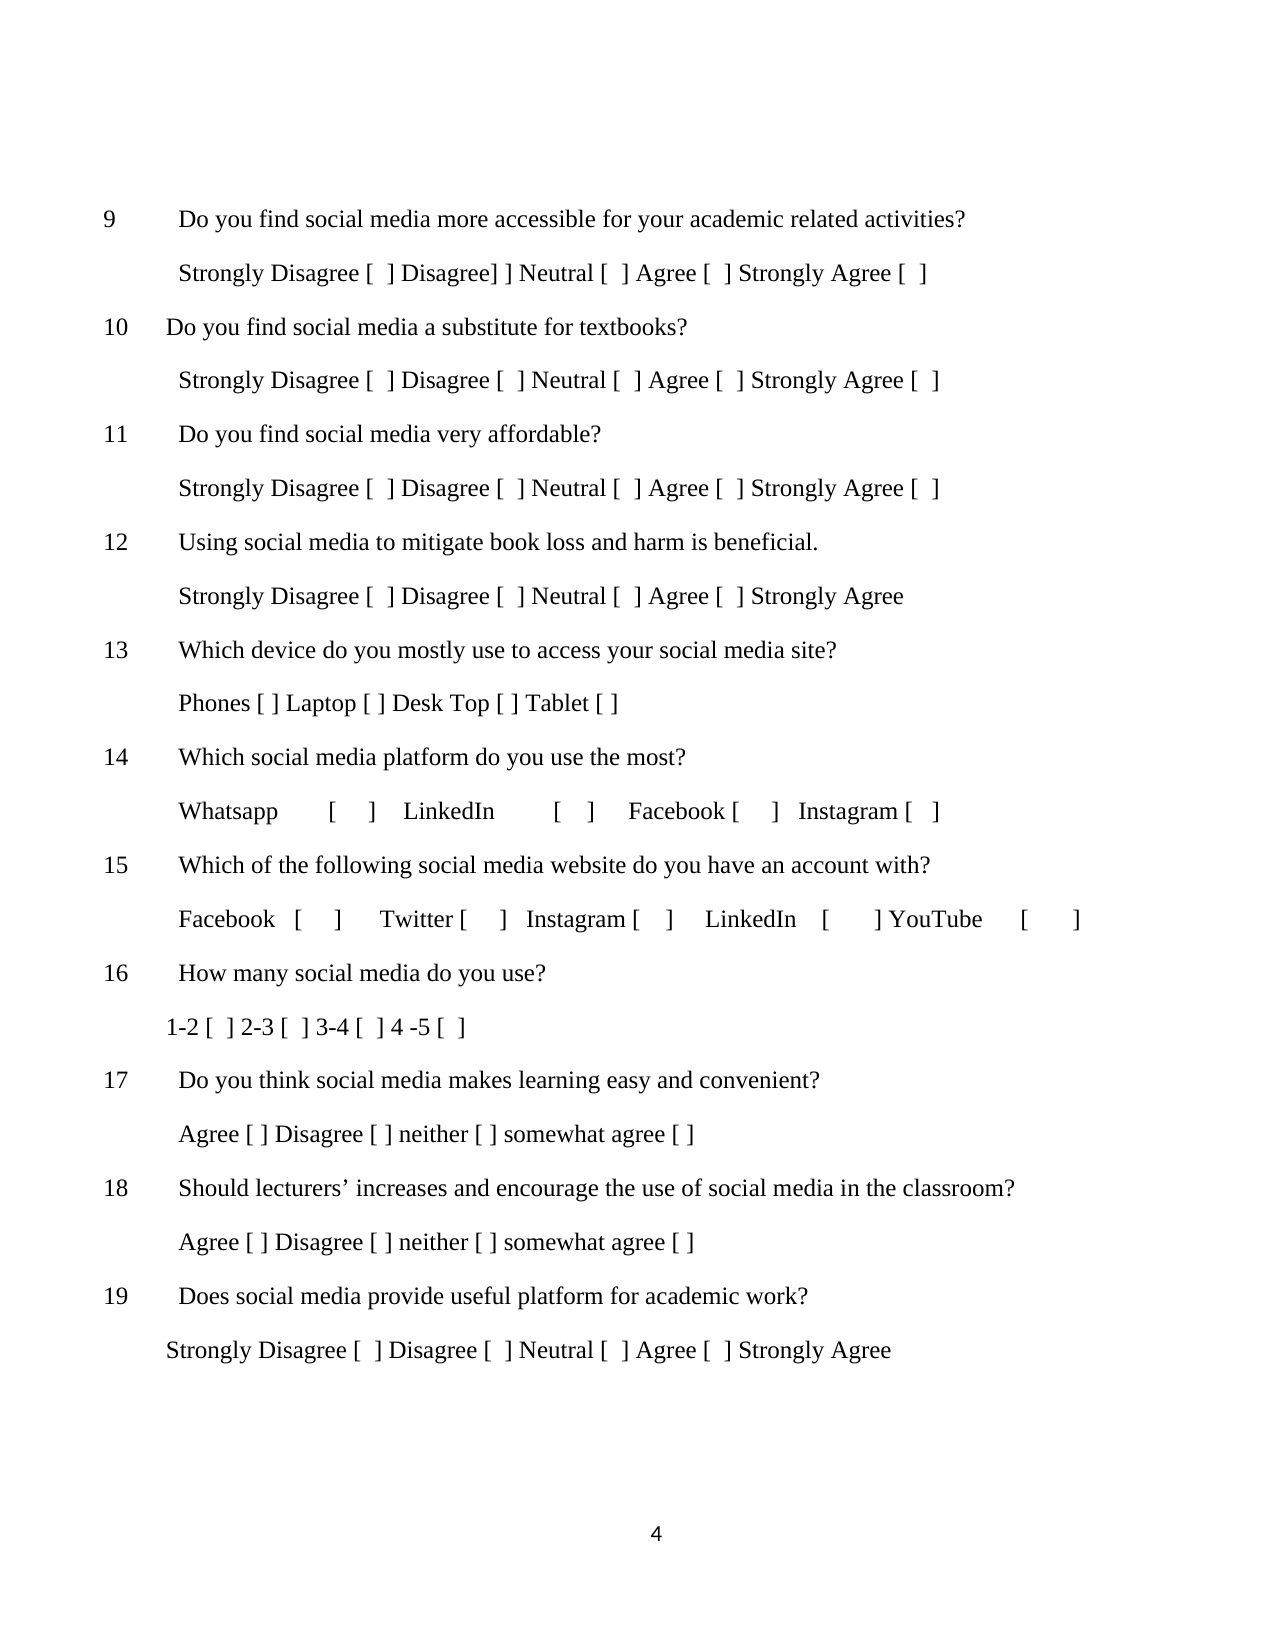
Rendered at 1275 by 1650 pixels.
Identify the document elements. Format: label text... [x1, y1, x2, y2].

text 14 Which social media platform do you use the most? [103, 742, 1209, 771]
text 12 Using social media to mitigate book loss and harm is beneficial. [103, 527, 1209, 556]
text 10 Do you find social media a substitute for textbooks? [103, 312, 1209, 340]
text 17 Do you think social media makes learning easy and convenient? [103, 1066, 1209, 1094]
text 16 How many social media do you use? [103, 958, 1209, 987]
text Strongly Disagree [ ] Disagree [ ] Neutral [ ] Agree [ ] Strongly Agree [ ] [103, 473, 1209, 502]
text 9 Do you find social media more accessible for your academic related activities? [103, 204, 1209, 233]
text Agree [ ] Disagree [ ] neither [ ] somewhat agree [ ] [103, 1119, 1209, 1148]
text Strongly Disagree [ ] Disagree [ ] Neutral [ ] Agree [ ] Strongly Agree [103, 581, 1209, 609]
text Strongly Disagree [ ] Disagree [ ] Neutral [ ] Agree [ ] Strongly Agree [ ] [103, 365, 1209, 394]
text Phones [ ] Laptop [ ] Desk Top [ ] Tablet [ ] [103, 688, 1209, 717]
text Facebook [ ] Twitter [ ] Instagram [ ] LinkedIn [ ] YouTube [ ] [178, 904, 1209, 933]
text Whatsapp [ ] LinkedIn [ ] Facebook [ ] Instagram [ ] [103, 796, 1209, 825]
text Agree [ ] Disagree [ ] neither [ ] somewhat agree [ ] [103, 1227, 1209, 1256]
text 11 Do you find social media very affordable? [103, 419, 1209, 448]
text 13 Which device do you mostly use to access your social media site? [103, 635, 1209, 663]
text 18 Should lecturers’ increases and encourage the use of social media in the classroom? [103, 1173, 1209, 1202]
text 15 Which of the following social media website do you have an account with? [103, 850, 1209, 879]
text 19 Does social media provide useful platform for academic work? [103, 1281, 1209, 1310]
text 1-2 [ ] 2-3 [ ] 3-4 [ ] 4 -5 [ ] [103, 1012, 1209, 1040]
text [103, 1335, 1209, 1363]
text Strongly Disagree [ ] Disagree] ] Neutral [ ] Agree [ ] Strongly Agree [ ] [103, 258, 1209, 286]
